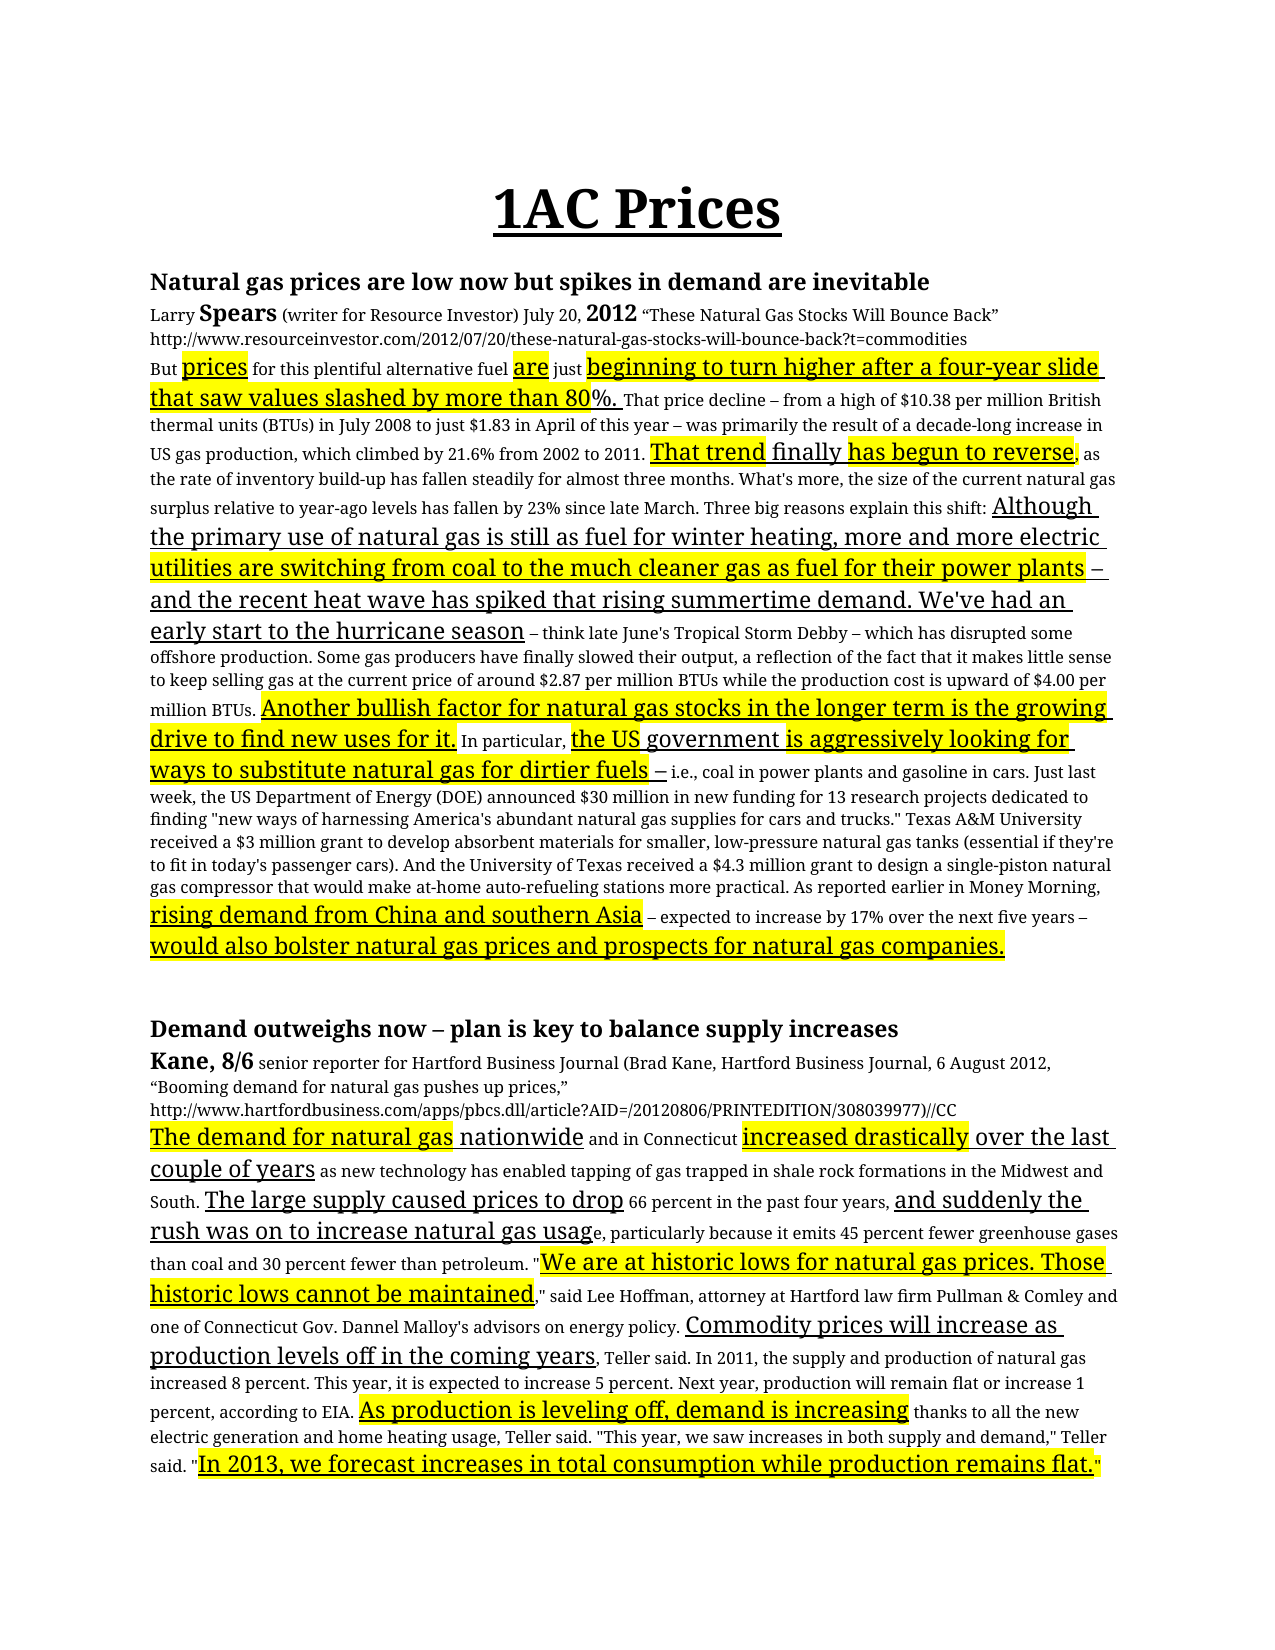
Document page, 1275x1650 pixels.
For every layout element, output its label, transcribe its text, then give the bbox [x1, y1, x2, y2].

text The demand for natural gas nationwide and in Connecticut increased drastically over the last couple of years as new technology has enabled tapping of gas trapped in shale rock formations in the Midwest and South. The large supply caused prices to drop 66 percent in the past four years, and suddenly the rush was on to increase natural gas usage, particularly because it emits 45 percent fewer greenhouse gases than coal and 30 percent fewer than petroleum. "We are at historic lows for natural gas prices. Those historic lows cannot be maintained," said Lee Hoffman, attorney at Hartford law firm Pullman & Comley and one of Connecticut Gov. Dannel Malloy's advisors on energy policy. Commodity prices will increase as production levels off in the coming years, Teller said. In 2011, the supply and production of natural gas increased 8 percent. This year, it is expected to increase 5 percent. Next year, production will remain flat or increase 1 percent, according to EIA. As production is leveling off, demand is increasing thanks to all the new electric generation and home heating usage, Teller said. "This year, we saw increases in both supply and demand," Teller said. "In 2013, we forecast increases in total consumption while production remains flat." [150, 1121, 1125, 1479]
subtitle Demand outweighs now – plan is key to balance supply increases [150, 1013, 1125, 1044]
text Larry Spears (writer for Resource Investor) July 20, 2012 “These Natural Gas Stocks Will Bounce Back” http://www.resourceinvestor.com/2012/07/20/these-natural-gas-stocks-will-bounce-back?t=commodities [150, 297, 1125, 351]
text Kane, 8/6 senior reporter for Hartford Business Journal (Brad Kane, Hartford Business Journal, 6 August 2012, “Booming demand for natural gas pushes up prices,” http://www.hartfordbusiness.com/apps/pbcs.dll/article?AID=/20120806/PRINTEDITION/308039977)//CC [150, 1044, 1125, 1121]
subtitle Natural gas prices are low now but spikes in demand are inevitable [150, 265, 1125, 297]
text But prices for this plentiful alternative fuel are just beginning to turn higher after a four-year slide that saw values slashed by more than 80%. That price decline – from a high of $10.38 per million British thermal units (BTUs) in July 2008 to just $1.83 in April of this year – was primarily the result of a decade-long increase in US gas production, which climbed by 21.6% from 2002 to 2011. That trend finally has begun to reverse, as the rate of inventory build-up has fallen steadily for almost three months. What's more, the size of the current natural gas surplus relative to year-ago levels has fallen by 23% since late March. Three big reasons explain this shift: Although the primary use of natural gas is still as fuel for winter heating, more and more electric utilities are switching from coal to the much cleaner gas as fuel for their power plants – and the recent heat wave has spiked that rising summertime demand. We've had an early start to the hurricane season – think late June's Tropical Storm Debby – which has disrupted some offshore production. Some gas producers have finally slowed their output, a reflection of the fact that it makes little sense to keep selling gas at the current price of around $2.87 per million BTUs while the production cost is upward of $4.00 per million BTUs. Another bullish factor for natural gas stocks in the longer term is the growing drive to find new uses for it. In particular, the US government is aggressively looking for ways to substitute natural gas for dirtier fuels – i.e., coal in power plants and gasoline in cars. Just last week, the US Department of Energy (DOE) announced $30 million in new funding for 13 research projects dedicated to finding "new ways of harnessing America's abundant natural gas supplies for cars and trucks." Texas A&M University received a $3 million grant to develop absorbent materials for smaller, low-pressure natural gas tanks (essential if they're to fit in today's passenger cars). And the University of Texas received a $4.3 million grant to design a single-piston natural gas compressor that would make at-home auto-refueling stations more practical. As reported earlier in Money Morning, rising demand from China and southern Asia – expected to increase by 17% over the next five years – would also bolster natural gas prices and prospects for natural gas companies. [150, 351, 1125, 961]
subtitle 1AC Prices [150, 171, 1125, 244]
